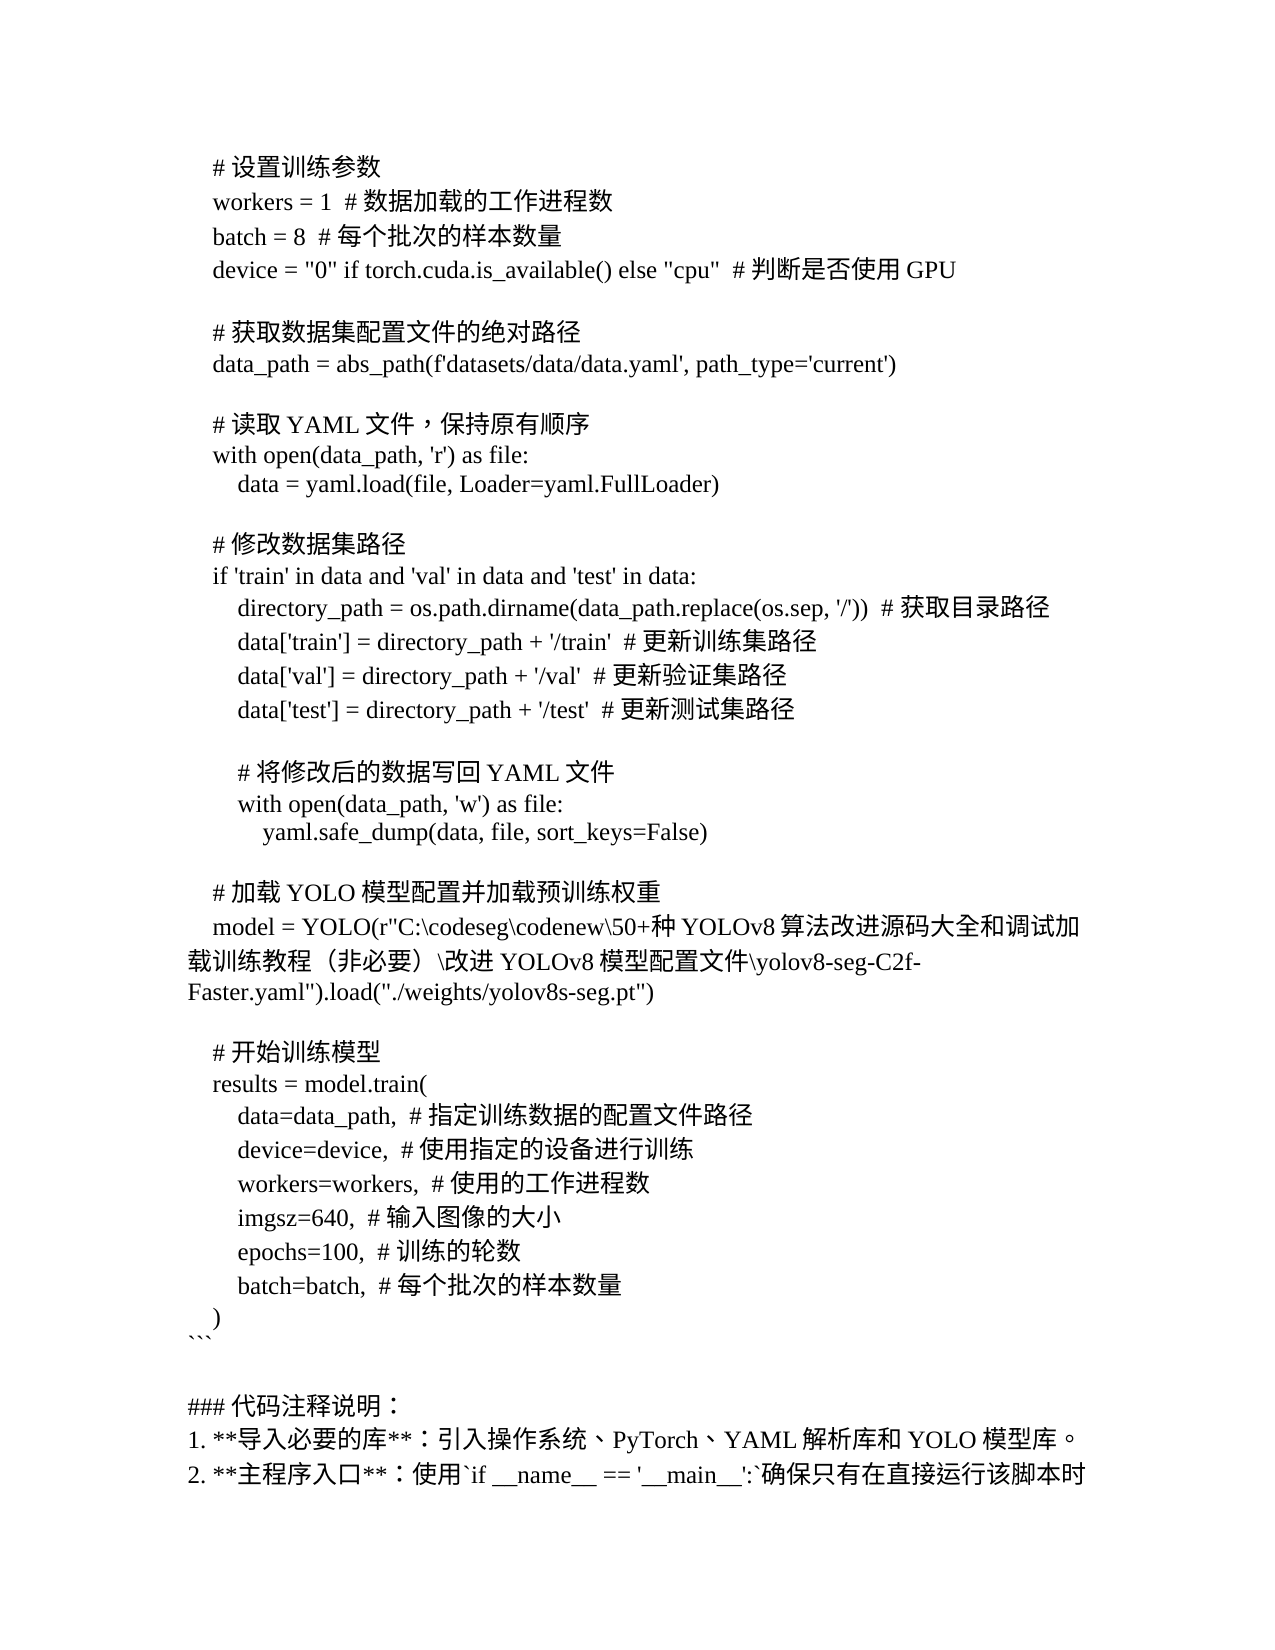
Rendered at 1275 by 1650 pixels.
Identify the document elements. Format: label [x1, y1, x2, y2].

text [187, 150, 1087, 1490]
